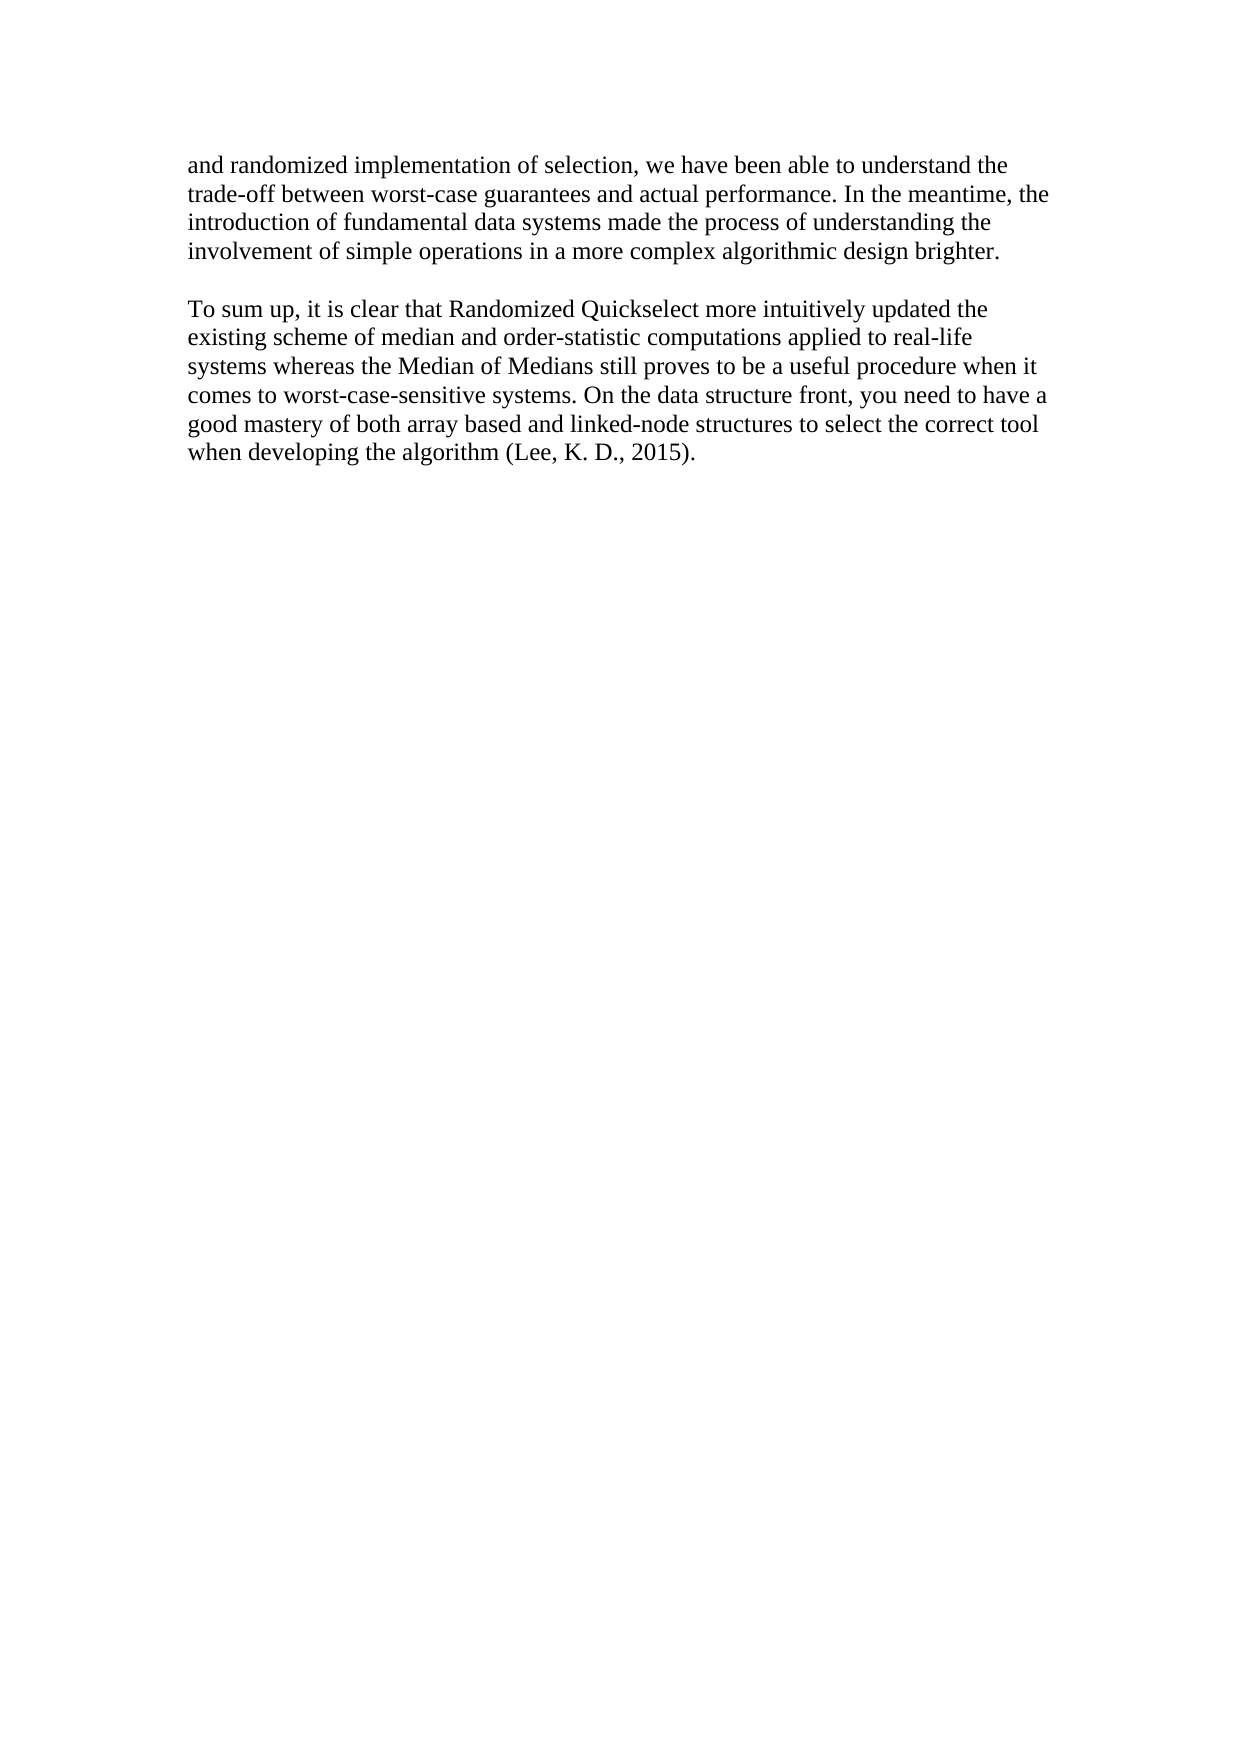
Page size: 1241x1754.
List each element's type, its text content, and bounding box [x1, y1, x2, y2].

list To sum up, it is clear that Randomized Quickselect more intuitively updated the existing scheme of median and order-statistic computations applied to real-life systems whereas the Median of Medians still proves to be a useful procedure when it comes to worst-case-sensitive systems. On the data structure front, you need to have a good mastery of both array based and linked-node structures to select the correct tool when developing the algorithm (Lee, K. D., 2015). [187, 294, 1053, 466]
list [187, 150, 1053, 265]
